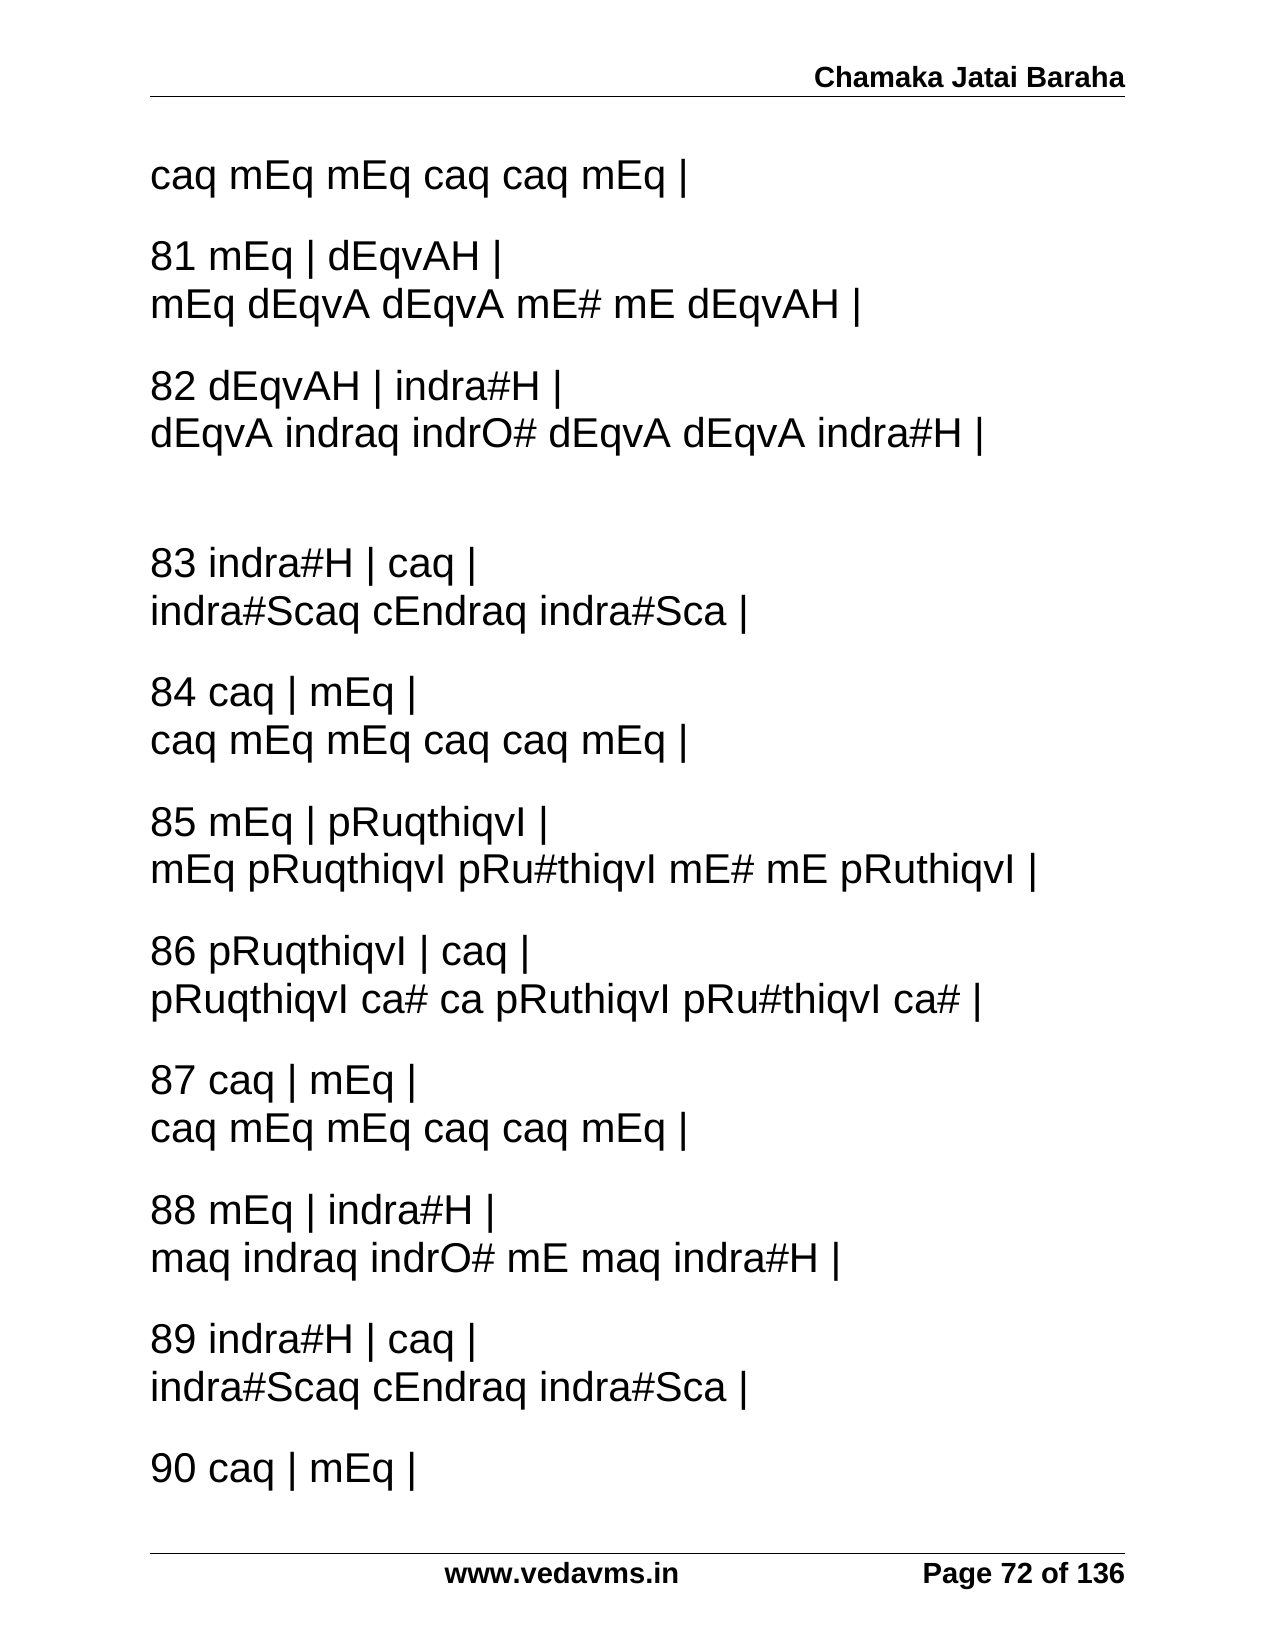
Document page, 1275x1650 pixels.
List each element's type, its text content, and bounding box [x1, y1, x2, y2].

text indra#Scaq cEndraq indra#Sca | [150, 1362, 1125, 1410]
text 82 dEqvAH | indra#H | [150, 361, 1125, 409]
text 87 caq | mEq | [150, 1056, 1125, 1103]
text caq mEq mEq caq caq mEq | [150, 715, 1125, 763]
text 83 indra#H | caq | [150, 538, 1125, 586]
text dEqvA indraq indrO# dEqvA dEqvA indra#H | [150, 409, 1125, 504]
text 85 mEq | pRuqthiqvI | [150, 797, 1125, 845]
text indra#Scaq cEndraq indra#Sca | [150, 586, 1125, 634]
text maq indraq indrO# mE maq indra#H | [150, 1233, 1125, 1281]
text pRuqthiqvI ca# ca pRuthiqvI pRu#thiqvI ca# | [150, 974, 1125, 1022]
text 89 indra#H | caq | [150, 1314, 1125, 1362]
text caq mEq mEq caq caq mEq | [150, 150, 1125, 198]
text 90 caq | mEq | [150, 1444, 1125, 1492]
text 86 pRuqthiqvI | caq | [150, 926, 1125, 974]
text 81 mEq | dEqvAH | [150, 231, 1125, 279]
text caq mEq mEq caq caq mEq | [150, 1103, 1125, 1151]
text 84 caq | mEq | [150, 667, 1125, 715]
text mEq dEqvA dEqvA mE# mE dEqvAH | [150, 279, 1125, 327]
text 88 mEq | indra#H | [150, 1185, 1125, 1233]
text mEq pRuqthiqvI pRu#thiqvI mE# mE pRuthiqvI | [150, 845, 1125, 893]
